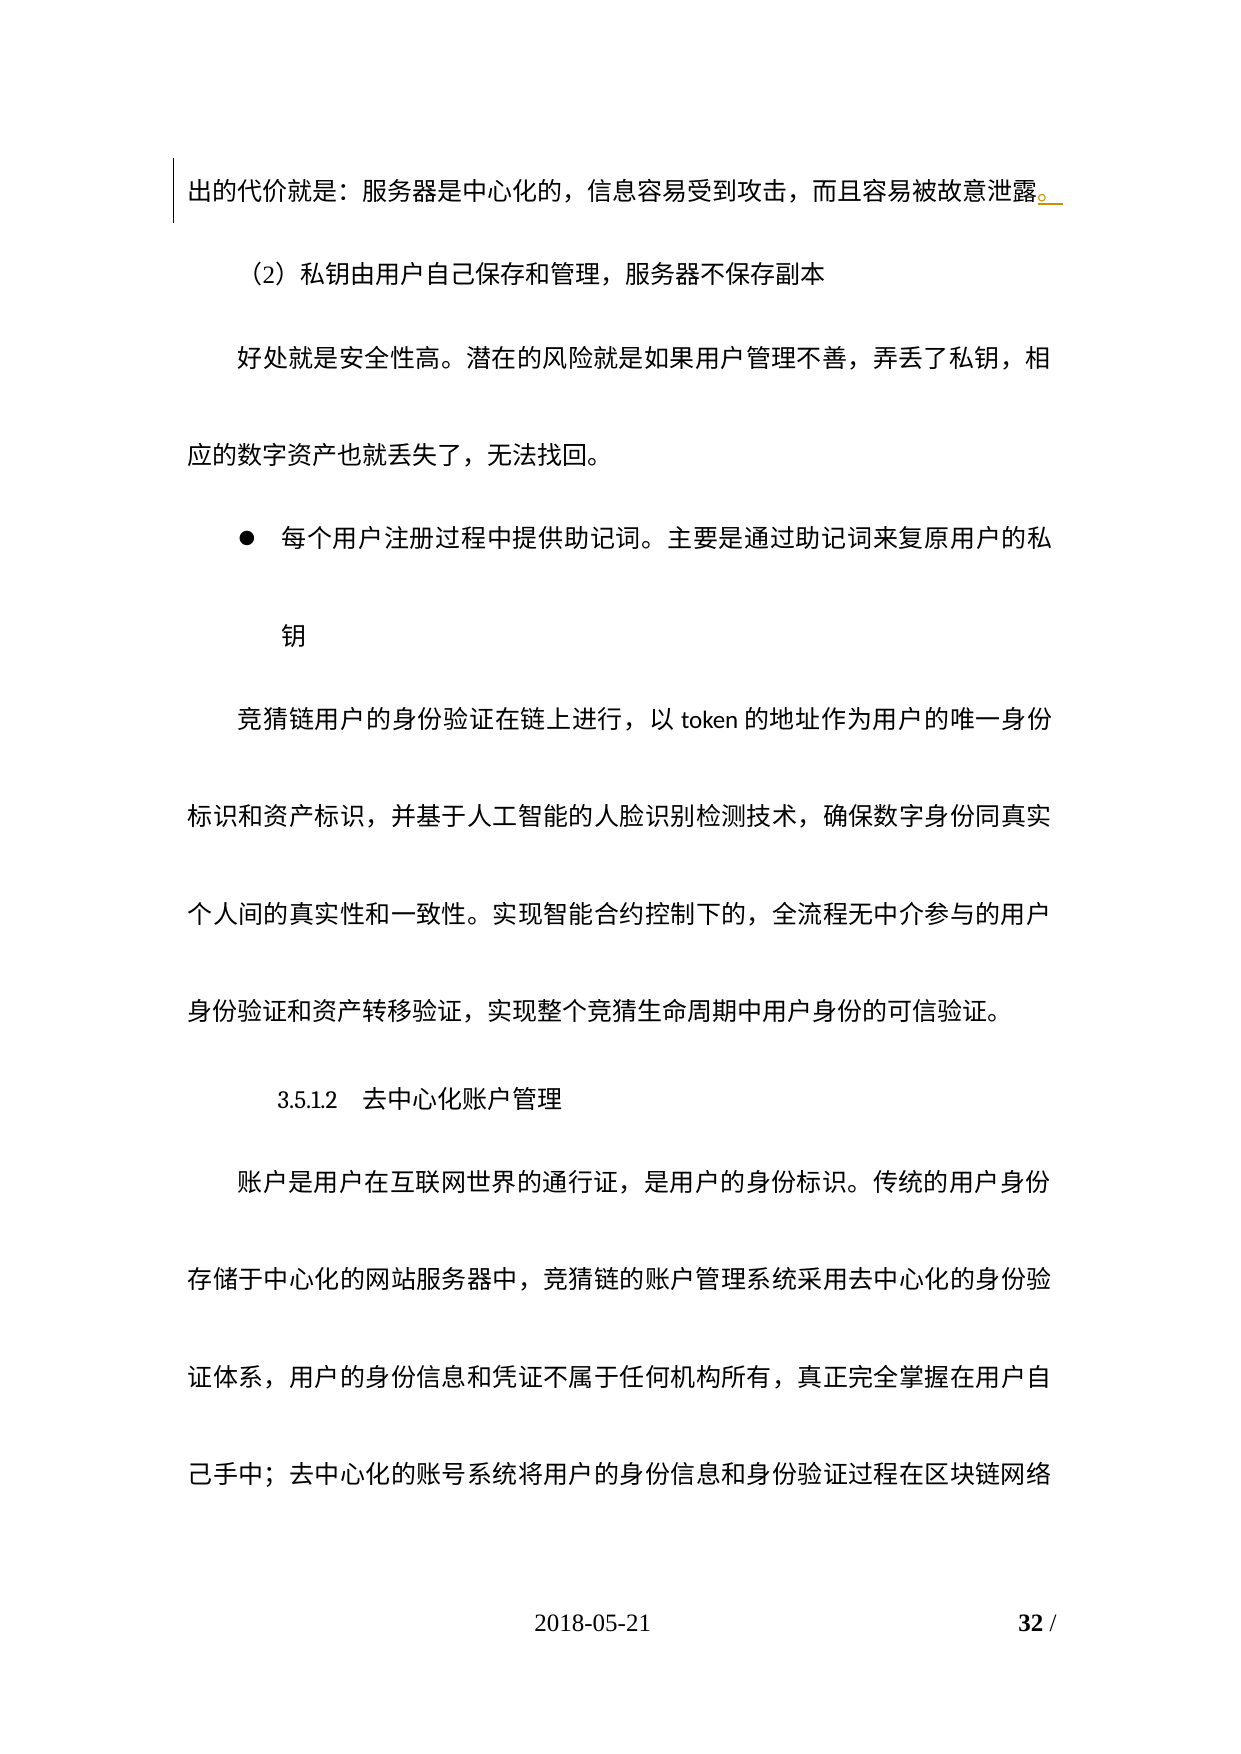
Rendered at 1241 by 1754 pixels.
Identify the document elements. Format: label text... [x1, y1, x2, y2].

text 好处就是安全性高。潜在的风险就是如果用户管理不善，弄丢了私钥，相应的数字资产也就丢失了，无法找回。 [187, 324, 1053, 486]
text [187, 157, 1053, 222]
subtitle 去中心化账户管理 [277, 1065, 1053, 1130]
text （2）私钥由用户自己保存和管理，服务器不保存副本 [187, 241, 1053, 306]
list 每个用户注册过程中提供助记词。主要是通过助记词来复原用户的私钥 [237, 504, 1053, 667]
text 竞猜链用户的身份验证在链上进行，以token的地址作为用户的唯一身份标识和资产标识，并基于人工智能的人脸识别检测技术，确保数字身份同真实个人间的真实性和一致性。实现智能合约控制下的，全流程无中介参与的用户身份验证和资产转移验证，实现整个竞猜生命周期中用户身份的可信验证。 [187, 685, 1053, 1042]
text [187, 1148, 1053, 1505]
